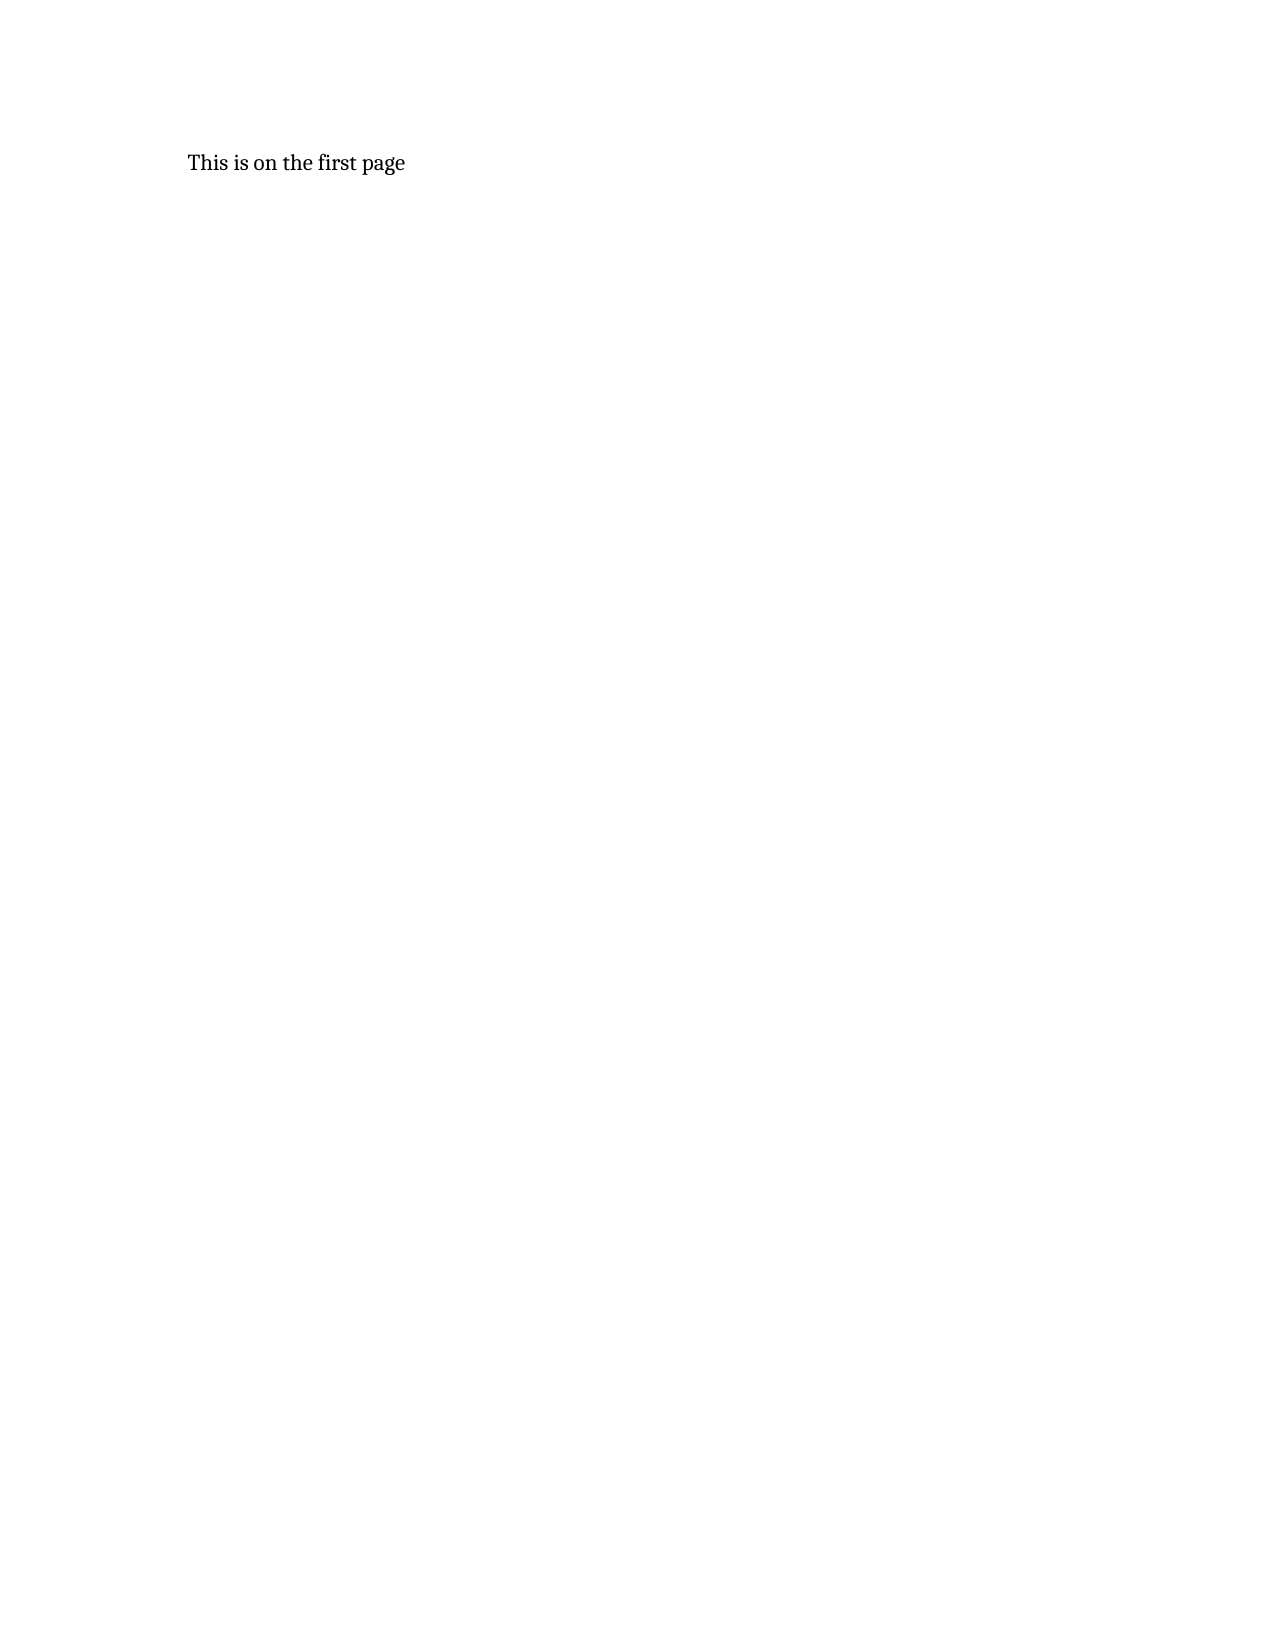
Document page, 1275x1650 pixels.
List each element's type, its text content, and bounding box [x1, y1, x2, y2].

text This is on the first page [187, 150, 1087, 176]
